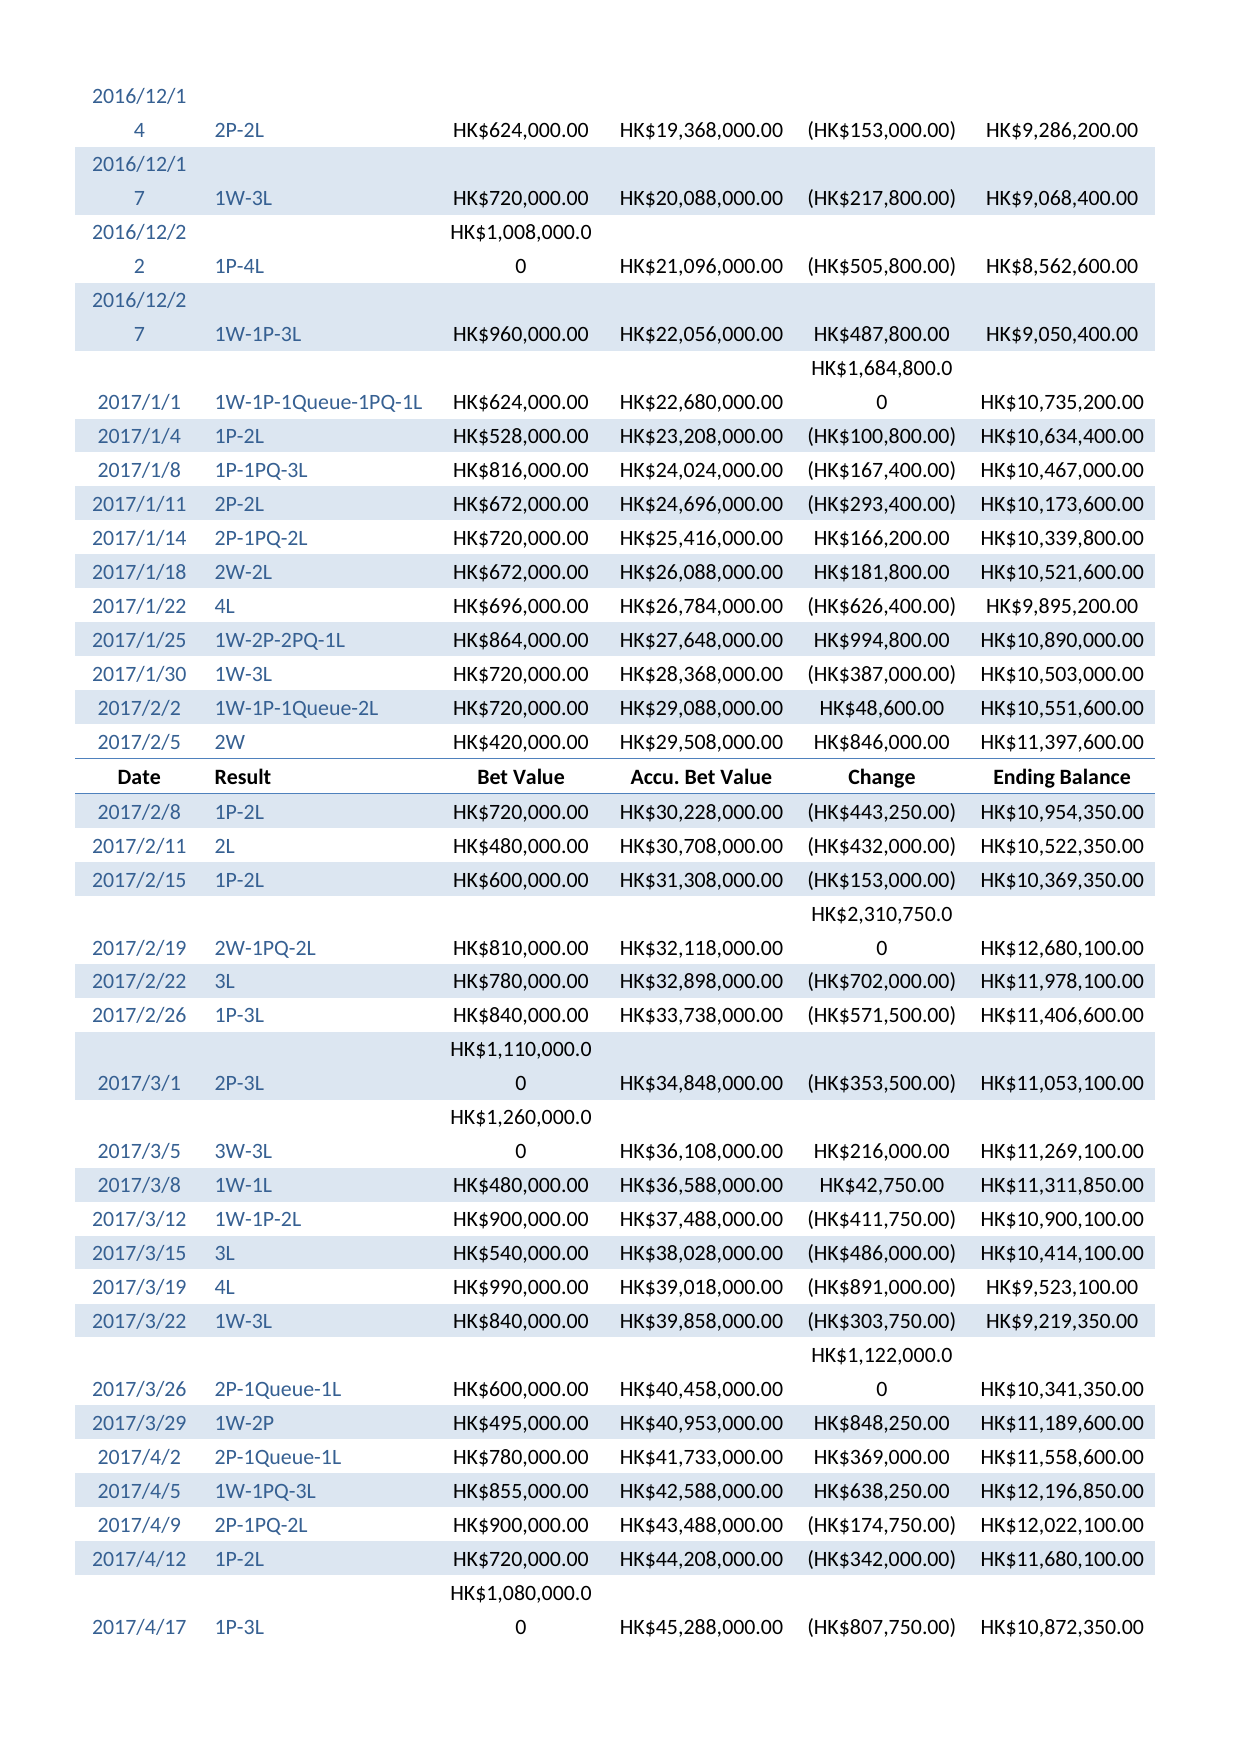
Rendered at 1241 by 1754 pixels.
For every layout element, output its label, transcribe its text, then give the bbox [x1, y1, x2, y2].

table_cell HK$1,008,000.00 [433, 215, 608, 283]
table_cell 1P-2L [203, 1541, 433, 1575]
table_cell 2P-3L [203, 1032, 433, 1100]
table_cell HK$10,521,600.00 [969, 554, 1155, 588]
table_cell HK$696,000.00 [433, 588, 608, 622]
table_cell (HK$217,800.00) [794, 147, 969, 215]
table_cell Ending Balance [969, 759, 1155, 793]
table_cell HK$11,558,600.00 [969, 1439, 1155, 1473]
table_cell HK$22,680,000.00 [608, 351, 794, 418]
table_cell 1W-3L [203, 656, 433, 690]
table_cell HK$31,308,000.00 [608, 862, 794, 896]
table_cell HK$720,000.00 [433, 520, 608, 554]
table_cell (HK$571,500.00) [794, 998, 969, 1032]
table_cell HK$9,523,100.00 [969, 1270, 1155, 1303]
table_cell HK$480,000.00 [433, 828, 608, 862]
table_cell 2016/12/17 [75, 147, 203, 215]
table_cell 1P-1PQ-3L [203, 453, 433, 486]
table_cell 2017/1/25 [75, 622, 203, 656]
table_cell HK$26,088,000.00 [608, 554, 794, 588]
table_cell 2017/3/1 [75, 1032, 203, 1100]
table_cell 2017/3/22 [75, 1304, 203, 1337]
table_cell 1W-1PQ-3L [203, 1473, 433, 1507]
table_cell 2017/3/12 [75, 1202, 203, 1236]
table_cell 3L [203, 964, 433, 998]
table_cell HK$27,648,000.00 [608, 622, 794, 656]
table_cell 1P-4L [203, 215, 433, 283]
table_cell 1W-3L [203, 147, 433, 215]
table_cell 1W-2P-2PQ-1L [203, 622, 433, 656]
table_cell HK$166,200.00 [794, 520, 969, 554]
table_cell 1W-1P-2L [203, 1202, 433, 1236]
table_cell Change [794, 759, 969, 793]
table_cell (HK$443,250.00) [794, 794, 969, 828]
table_cell 2017/2/19 [75, 896, 203, 964]
table_cell HK$11,978,100.00 [969, 964, 1155, 998]
table_cell HK$181,800.00 [794, 554, 969, 588]
table_cell HK$780,000.00 [433, 1439, 608, 1473]
table_cell HK$720,000.00 [433, 656, 608, 690]
table_cell HK$11,053,100.00 [969, 1032, 1155, 1100]
table_cell HK$720,000.00 [433, 794, 608, 828]
table_cell HK$48,600.00 [794, 690, 969, 724]
table_cell HK$36,108,000.00 [608, 1100, 794, 1168]
table_cell 2017/4/17 [75, 1575, 203, 1643]
table_cell HK$10,551,600.00 [969, 690, 1155, 724]
table_cell HK$25,416,000.00 [608, 520, 794, 554]
table_cell HK$900,000.00 [433, 1507, 608, 1541]
table_cell HK$1,080,000.00 [433, 1575, 608, 1643]
table_cell HK$10,503,000.00 [969, 656, 1155, 690]
table_cell 2017/4/5 [75, 1473, 203, 1507]
table_cell HK$900,000.00 [433, 1202, 608, 1236]
table_cell HK$11,406,600.00 [969, 998, 1155, 1032]
table_cell HK$9,219,350.00 [969, 1304, 1155, 1337]
table_cell HK$624,000.00 [433, 79, 608, 147]
table_cell 2P-2L [203, 486, 433, 520]
table_cell 2P-1Queue-1L [203, 1439, 433, 1473]
table_cell HK$528,000.00 [433, 419, 608, 452]
table_cell HK$29,508,000.00 [608, 724, 794, 758]
table_cell 2P-2L [203, 79, 433, 147]
table_cell HK$12,680,100.00 [969, 896, 1155, 964]
table_cell HK$32,118,000.00 [608, 896, 794, 964]
table_cell (HK$174,750.00) [794, 1507, 969, 1541]
table_cell 2017/1/4 [75, 419, 203, 452]
table_cell HK$420,000.00 [433, 724, 608, 758]
table_cell HK$624,000.00 [433, 351, 608, 418]
table_cell HK$10,414,100.00 [969, 1236, 1155, 1269]
table_cell (HK$626,400.00) [794, 588, 969, 622]
table_cell HK$10,173,600.00 [969, 486, 1155, 520]
table_cell HK$495,000.00 [433, 1405, 608, 1439]
table_cell 2016/12/27 [75, 283, 203, 351]
table_cell 2017/2/8 [75, 794, 203, 828]
table_cell HK$29,088,000.00 [608, 690, 794, 724]
table_cell Accu. Bet Value [608, 759, 794, 793]
table_cell 1P-3L [203, 1575, 433, 1643]
table_cell HK$43,488,000.00 [608, 1507, 794, 1541]
table_cell HK$24,024,000.00 [608, 453, 794, 486]
table_cell HK$22,056,000.00 [608, 283, 794, 351]
table_cell Bet Value [433, 759, 608, 793]
table_cell 3L [203, 1236, 433, 1269]
table_cell 2017/1/22 [75, 588, 203, 622]
table_cell HK$36,588,000.00 [608, 1168, 794, 1202]
table_cell HK$10,522,350.00 [969, 828, 1155, 862]
table_cell 2P-1Queue-1L [203, 1338, 433, 1405]
table_cell (HK$505,800.00) [794, 215, 969, 283]
table_cell HK$638,250.00 [794, 1473, 969, 1507]
table_cell HK$816,000.00 [433, 453, 608, 486]
table_cell HK$40,458,000.00 [608, 1338, 794, 1405]
table_cell 2017/1/14 [75, 520, 203, 554]
table_cell HK$33,738,000.00 [608, 998, 794, 1032]
table_cell HK$39,018,000.00 [608, 1270, 794, 1303]
table_cell HK$9,895,200.00 [969, 588, 1155, 622]
table_cell HK$12,022,100.00 [969, 1507, 1155, 1541]
table_cell HK$37,488,000.00 [608, 1202, 794, 1236]
table_cell 2017/2/15 [75, 862, 203, 896]
table_cell 2016/12/14 [75, 79, 203, 147]
table_cell HK$10,900,100.00 [969, 1202, 1155, 1236]
table_cell 2W-2L [203, 554, 433, 588]
table_cell HK$32,898,000.00 [608, 964, 794, 998]
table_cell HK$21,096,000.00 [608, 215, 794, 283]
table_cell (HK$353,500.00) [794, 1032, 969, 1100]
table_cell HK$672,000.00 [433, 554, 608, 588]
table_cell 2016/12/22 [75, 215, 203, 283]
table_cell (HK$387,000.00) [794, 656, 969, 690]
table_cell 2017/2/2 [75, 690, 203, 724]
table_cell HK$846,000.00 [794, 724, 969, 758]
table_cell HK$2,310,750.00 [794, 896, 969, 964]
table_cell 1W-1L [203, 1168, 433, 1202]
table_cell HK$369,000.00 [794, 1439, 969, 1473]
table_cell 1W-1P-1Queue-2L [203, 690, 433, 724]
table_cell HK$10,872,350.00 [969, 1575, 1155, 1643]
table_cell HK$38,028,000.00 [608, 1236, 794, 1269]
table_cell 1P-3L [203, 998, 433, 1032]
table_cell (HK$891,000.00) [794, 1270, 969, 1303]
table_cell HK$44,208,000.00 [608, 1541, 794, 1575]
table_cell HK$26,784,000.00 [608, 588, 794, 622]
table_cell HK$10,467,000.00 [969, 453, 1155, 486]
table_cell HK$40,953,000.00 [608, 1405, 794, 1439]
table_cell 2L [203, 828, 433, 862]
table_cell 2017/4/9 [75, 1507, 203, 1541]
table_cell HK$34,848,000.00 [608, 1032, 794, 1100]
table_cell HK$780,000.00 [433, 964, 608, 998]
table_cell (HK$342,000.00) [794, 1541, 969, 1575]
table_cell HK$840,000.00 [433, 1304, 608, 1337]
table_cell 2017/3/15 [75, 1236, 203, 1269]
table_cell HK$216,000.00 [794, 1100, 969, 1168]
table_cell 2017/3/26 [75, 1338, 203, 1405]
table_cell 2017/4/12 [75, 1541, 203, 1575]
table_cell (HK$153,000.00) [794, 79, 969, 147]
table_cell HK$864,000.00 [433, 622, 608, 656]
table_cell HK$10,954,350.00 [969, 794, 1155, 828]
table_cell 2017/2/26 [75, 998, 203, 1032]
table_cell HK$10,890,000.00 [969, 622, 1155, 656]
table_cell HK$990,000.00 [433, 1270, 608, 1303]
table_cell HK$42,750.00 [794, 1168, 969, 1202]
table_cell HK$8,562,600.00 [969, 215, 1155, 283]
table_cell HK$11,397,600.00 [969, 724, 1155, 758]
table_cell HK$11,269,100.00 [969, 1100, 1155, 1168]
table_cell 2017/3/5 [75, 1100, 203, 1168]
table_cell HK$480,000.00 [433, 1168, 608, 1202]
table_cell HK$24,696,000.00 [608, 486, 794, 520]
table_cell 1W-1P-1Queue-1PQ-1L [203, 351, 433, 418]
table_cell HK$810,000.00 [433, 896, 608, 964]
table_cell HK$9,286,200.00 [969, 79, 1155, 147]
table_cell 2W [203, 724, 433, 758]
table_cell 2017/1/1 [75, 351, 203, 418]
table_cell 2017/3/8 [75, 1168, 203, 1202]
table_cell HK$960,000.00 [433, 283, 608, 351]
table_cell 2017/3/19 [75, 1270, 203, 1303]
table_cell 2017/2/5 [75, 724, 203, 758]
table_cell HK$855,000.00 [433, 1473, 608, 1507]
table_cell HK$10,339,800.00 [969, 520, 1155, 554]
table_cell 1P-2L [203, 794, 433, 828]
table_cell (HK$432,000.00) [794, 828, 969, 862]
table_cell HK$720,000.00 [433, 690, 608, 724]
table_cell HK$20,088,000.00 [608, 147, 794, 215]
table_cell HK$672,000.00 [433, 486, 608, 520]
table_cell (HK$167,400.00) [794, 453, 969, 486]
table_cell HK$600,000.00 [433, 862, 608, 896]
table_cell HK$30,708,000.00 [608, 828, 794, 862]
table_cell HK$41,733,000.00 [608, 1439, 794, 1473]
table_cell 1P-2L [203, 862, 433, 896]
table_cell HK$11,189,600.00 [969, 1405, 1155, 1439]
table_cell HK$1,684,800.00 [794, 351, 969, 418]
table_cell (HK$807,750.00) [794, 1575, 969, 1643]
table_cell 1W-2P [203, 1405, 433, 1439]
table_cell HK$540,000.00 [433, 1236, 608, 1269]
table_cell HK$1,260,000.00 [433, 1100, 608, 1168]
table_cell HK$487,800.00 [794, 283, 969, 351]
table_cell HK$10,735,200.00 [969, 351, 1155, 418]
table_cell 2W-1PQ-2L [203, 896, 433, 964]
table_cell HK$28,368,000.00 [608, 656, 794, 690]
table_cell HK$45,288,000.00 [608, 1575, 794, 1643]
table_cell HK$30,228,000.00 [608, 794, 794, 828]
table_cell HK$720,000.00 [433, 1541, 608, 1575]
table_cell HK$9,068,400.00 [969, 147, 1155, 215]
table_cell 2017/3/29 [75, 1405, 203, 1439]
table_cell 1P-2L [203, 419, 433, 452]
table_cell 2017/1/30 [75, 656, 203, 690]
table_cell HK$11,311,850.00 [969, 1168, 1155, 1202]
table_cell HK$1,110,000.00 [433, 1032, 608, 1100]
table_cell 1W-3L [203, 1304, 433, 1337]
table_cell HK$19,368,000.00 [608, 79, 794, 147]
table_cell HK$1,122,000.00 [794, 1338, 969, 1405]
table_cell (HK$153,000.00) [794, 862, 969, 896]
table_cell (HK$303,750.00) [794, 1304, 969, 1337]
table_cell (HK$702,000.00) [794, 964, 969, 998]
table_cell HK$10,369,350.00 [969, 862, 1155, 896]
table_cell HK$848,250.00 [794, 1405, 969, 1439]
table_cell 2017/4/2 [75, 1439, 203, 1473]
table_cell HK$10,341,350.00 [969, 1338, 1155, 1405]
table_cell HK$840,000.00 [433, 998, 608, 1032]
table_cell (HK$411,750.00) [794, 1202, 969, 1236]
table_cell 2017/1/11 [75, 486, 203, 520]
table_cell 2017/2/22 [75, 964, 203, 998]
table_cell 2P-1PQ-2L [203, 520, 433, 554]
table_cell HK$10,634,400.00 [969, 419, 1155, 452]
table_cell (HK$100,800.00) [794, 419, 969, 452]
table_cell 2017/1/8 [75, 453, 203, 486]
table_cell HK$11,680,100.00 [969, 1541, 1155, 1575]
table_cell 4L [203, 588, 433, 622]
table_cell HK$9,050,400.00 [969, 283, 1155, 351]
table_cell HK$600,000.00 [433, 1338, 608, 1405]
table_cell Date [75, 759, 203, 793]
table_cell 4L [203, 1270, 433, 1303]
table_cell HK$12,196,850.00 [969, 1473, 1155, 1507]
table_cell HK$23,208,000.00 [608, 419, 794, 452]
table_cell HK$39,858,000.00 [608, 1304, 794, 1337]
table_cell 2017/1/18 [75, 554, 203, 588]
table_cell Result [203, 759, 433, 793]
table_cell HK$994,800.00 [794, 622, 969, 656]
table_cell HK$42,588,000.00 [608, 1473, 794, 1507]
table_cell HK$720,000.00 [433, 147, 608, 215]
table_cell (HK$293,400.00) [794, 486, 969, 520]
table_cell 3W-3L [203, 1100, 433, 1168]
table_cell (HK$486,000.00) [794, 1236, 969, 1269]
table_cell 1W-1P-3L [203, 283, 433, 351]
table_cell 2P-1PQ-2L [203, 1507, 433, 1541]
table_cell 2017/2/11 [75, 828, 203, 862]
